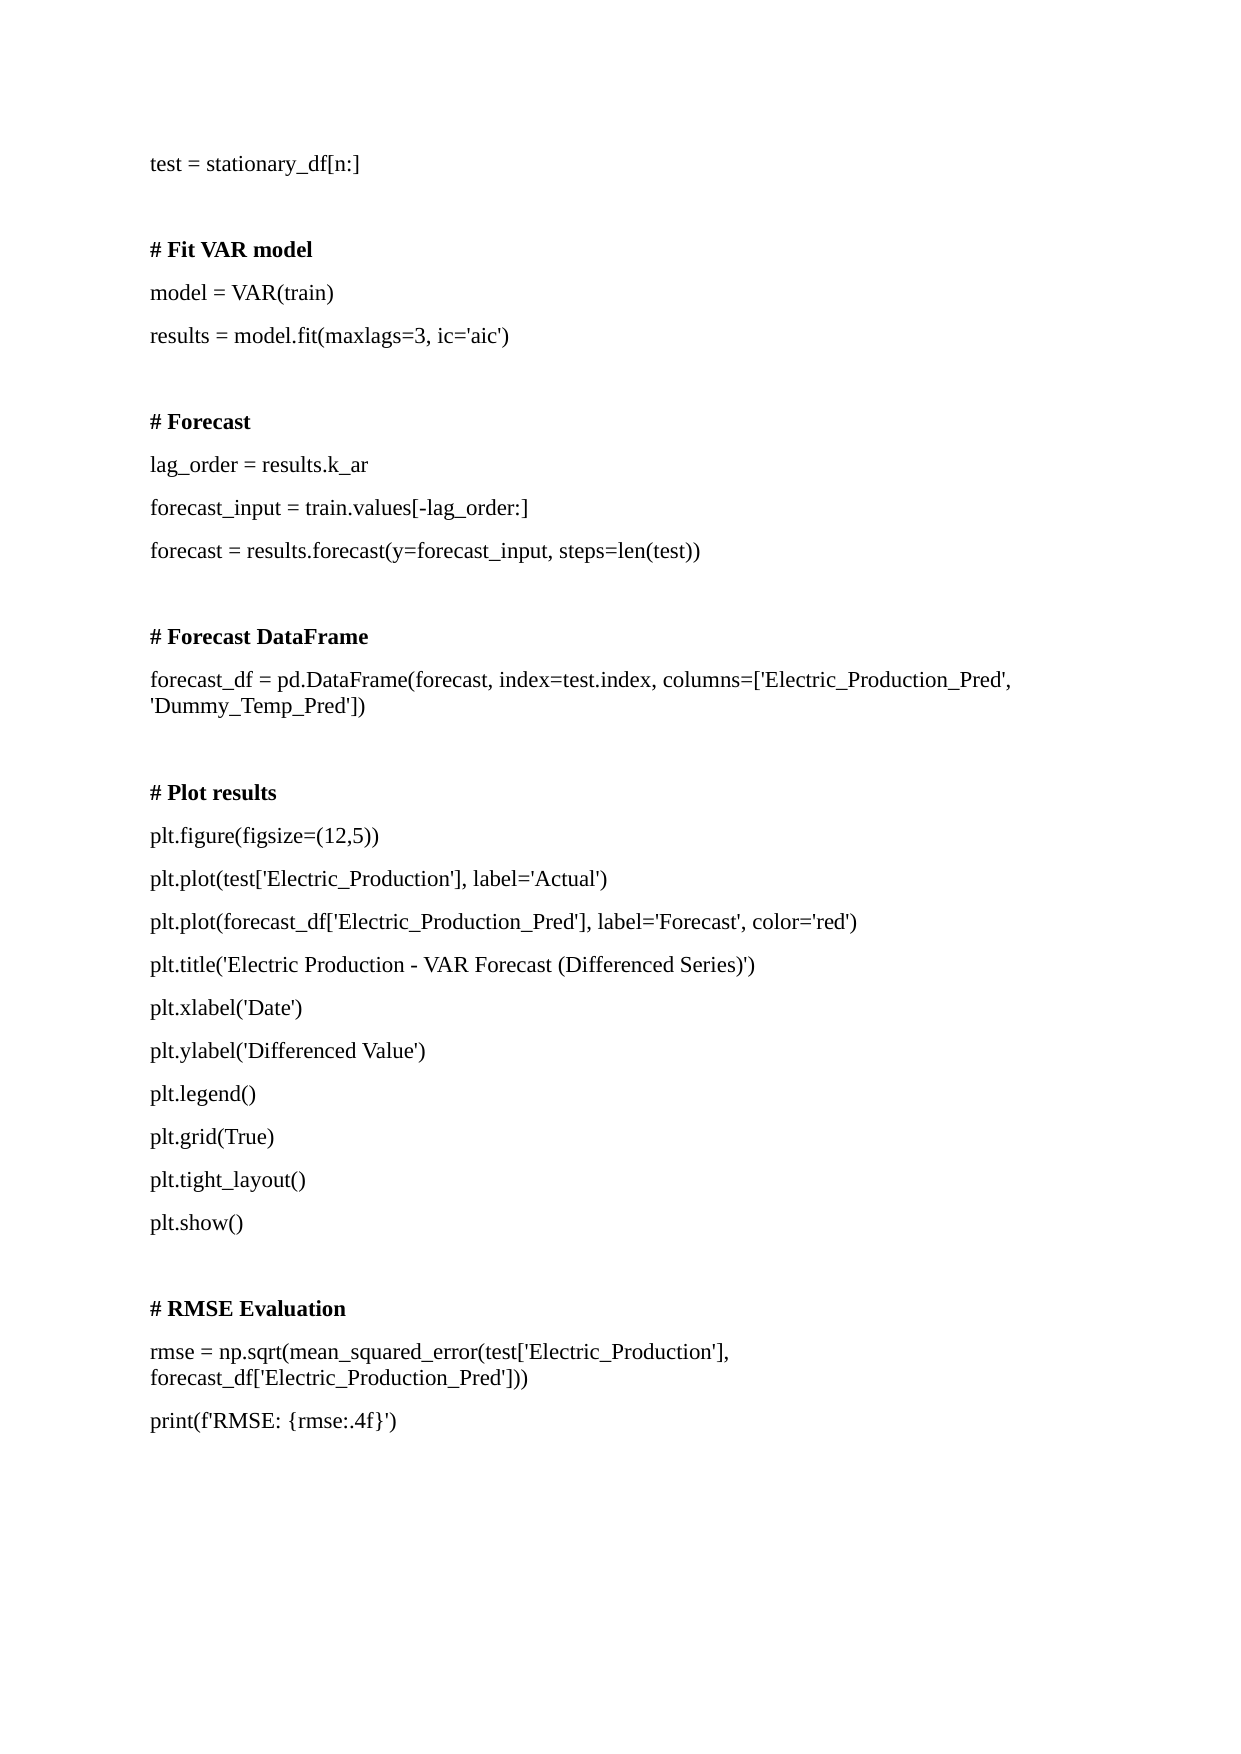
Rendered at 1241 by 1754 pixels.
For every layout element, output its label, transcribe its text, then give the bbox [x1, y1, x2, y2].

text plt.plot(test['Electric_Production'], label='Actual') [150, 865, 1090, 891]
text plt.legend() [150, 1080, 1090, 1106]
text test = stationary_df[n:] [150, 150, 1090, 176]
text rmse = np.sqrt(mean_squared_error(test['Electric_Production'], forecast_df['Electric_Production_Pred'])) [150, 1338, 1090, 1391]
text forecast_input = train.values[-lag_order:] [150, 494, 1090, 521]
text plt.title('Electric Production - VAR Forecast (Differenced Series)') [150, 951, 1090, 977]
text # Fit VAR model [150, 236, 1090, 262]
text plt.grid(True) [150, 1123, 1090, 1149]
text model = VAR(train) [150, 279, 1090, 305]
text # Forecast DataFrame [150, 623, 1090, 649]
text lag_order = results.k_ar [150, 451, 1090, 477]
text # Plot results [150, 779, 1090, 805]
text plt.show() [150, 1209, 1090, 1235]
text # Forecast [150, 408, 1090, 434]
text plt.plot(forecast_df['Electric_Production_Pred'], label='Forecast', color='red') [150, 908, 1090, 934]
text results = model.fit(maxlags=3, ic='aic') [150, 322, 1090, 348]
text plt.tight_layout() [150, 1166, 1090, 1192]
text forecast = results.forecast(y=forecast_input, steps=len(test)) [150, 537, 1090, 563]
text plt.xlabel('Date') [150, 994, 1090, 1020]
text plt.figure(figsize=(12,5)) [150, 822, 1090, 848]
text forecast_df = pd.DataFrame(forecast, index=test.index, columns=['Electric_Production_Pred', 'Dummy_Temp_Pred']) [150, 666, 1090, 719]
text plt.ylabel('Differenced Value') [150, 1037, 1090, 1063]
text print(f'RMSE: {rmse:.4f}') [150, 1407, 1090, 1434]
text # RMSE Evaluation [150, 1295, 1090, 1321]
